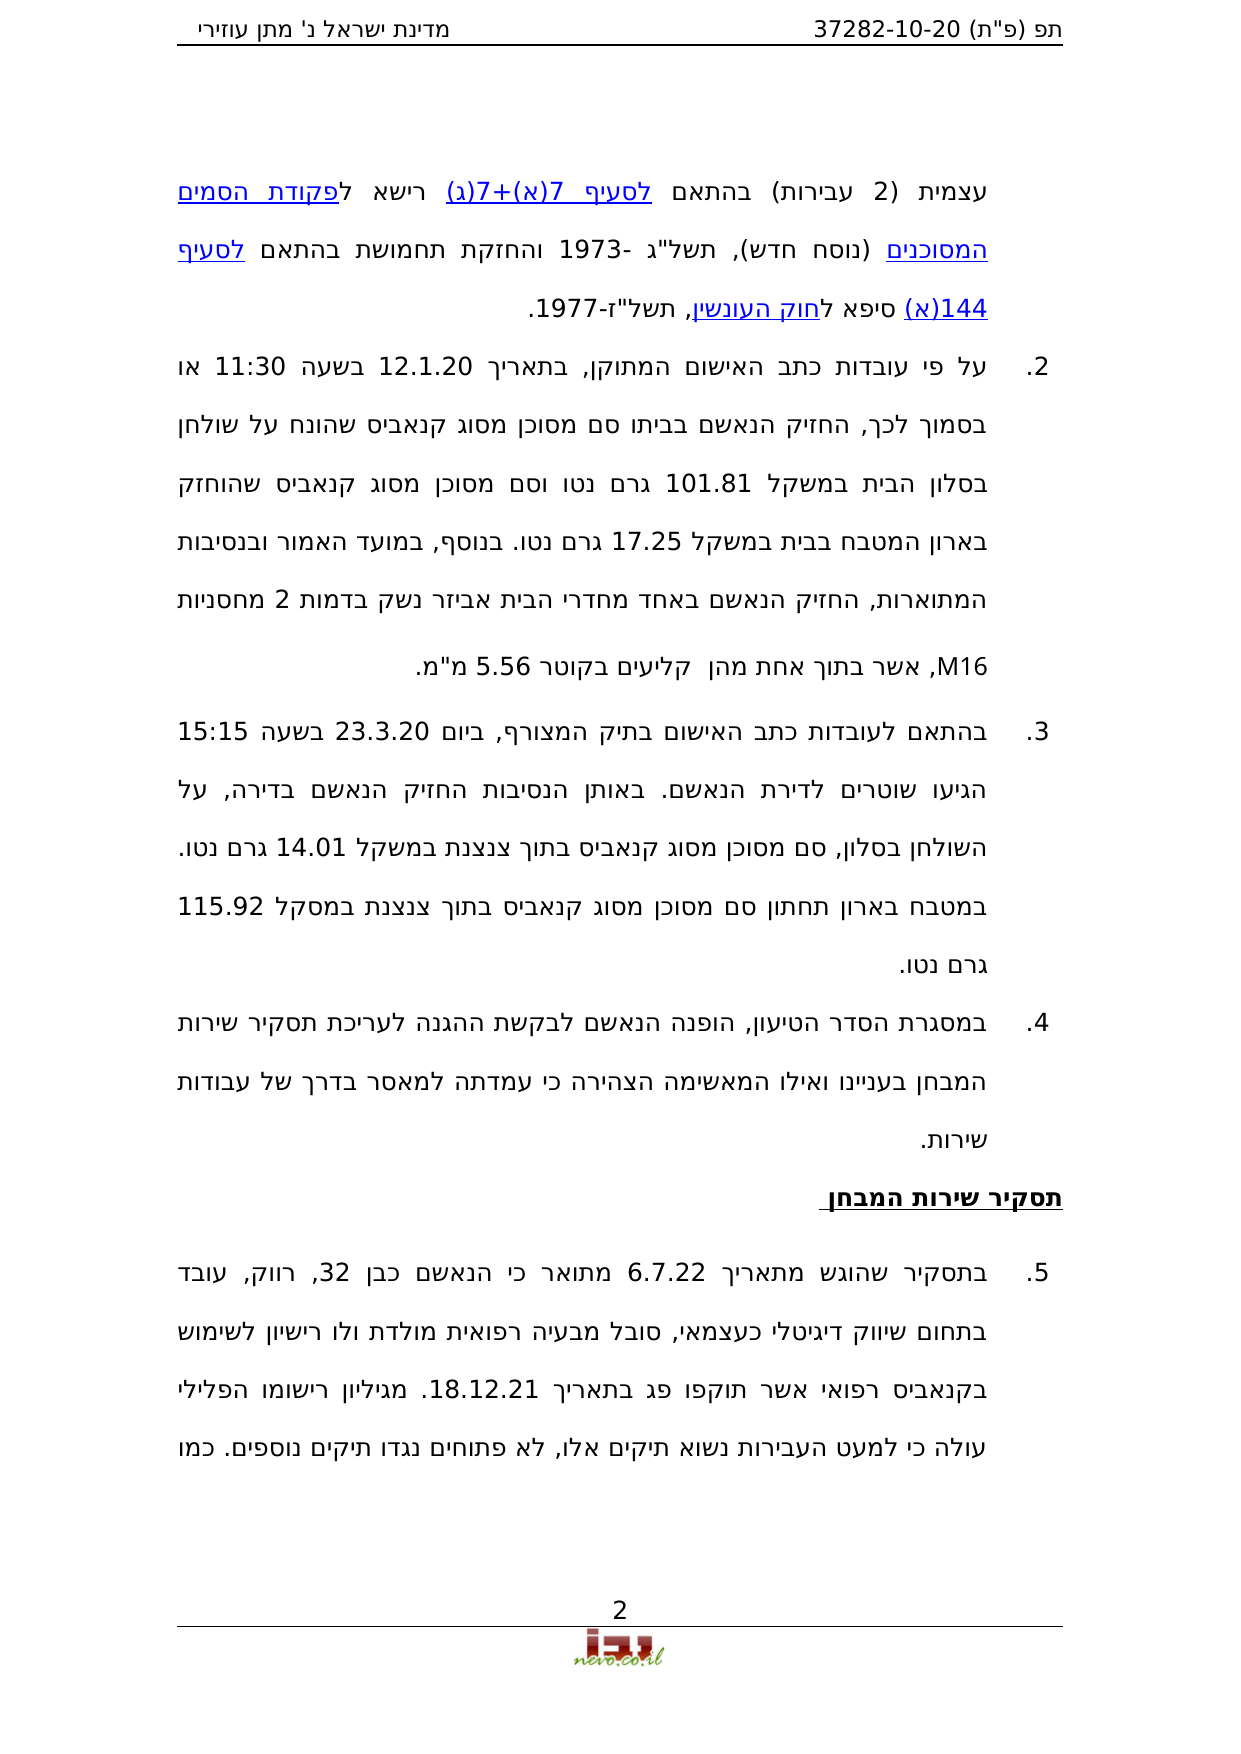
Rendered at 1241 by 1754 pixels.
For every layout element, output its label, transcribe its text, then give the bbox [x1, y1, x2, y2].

list על פי עובדות כתב האישום המתוקן, בתאריך 12.1.20 בשעה 11:30 או בסמוך לכך, החזיק הנאשם בביתו סם מסוכן מסוג קנאביס שהונח על שולחן בסלון הבית במשקל 101.81 גרם נטו וסם מסוכן מסוג קנאביס שהוחזק בארון המטבח בבית במשקל 17.25 גרם נטו. בנוסף, במועד האמור ובנסיבות המתוארות, החזיק הנאשם באחד מחדרי הבית אביזר נשק בדמות 2 מחסניות M16, אשר בתוך אחת מהן קליעים בקוטר 5.56 מ"מ. [177, 352, 1026, 683]
list בהתאם לעובדות כתב האישום בתיק המצורף, ביום 23.3.20 בשעה 15:15 הגיעו שוטרים לדירת הנאשם. באותן הנסיבות החזיק הנאשם בדירה, על השולחן בסלון, סם מסוכן מסוג קנאביס בתוך צנצנת במשקל 14.01 גרם נטו. במטבח בארון תחתון סם מסוכן מסוג קנאביס בתוך צנצנת במסקל 115.92 גרם נטו. [177, 717, 1026, 979]
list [177, 1258, 1026, 1463]
picture [574, 1628, 666, 1667]
list במסגרת הסדר הטיעון, הופנה הנאשם לבקשת ההגנה לעריכת תסקיר שירות המבחן בעניינו ואילו המאשימה הצהירה כי עמדתה למאסר בדרך של עבודות שירות. [177, 1008, 1026, 1154]
text תסקיר שירות המבחן [177, 1183, 1063, 1213]
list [177, 177, 1026, 323]
